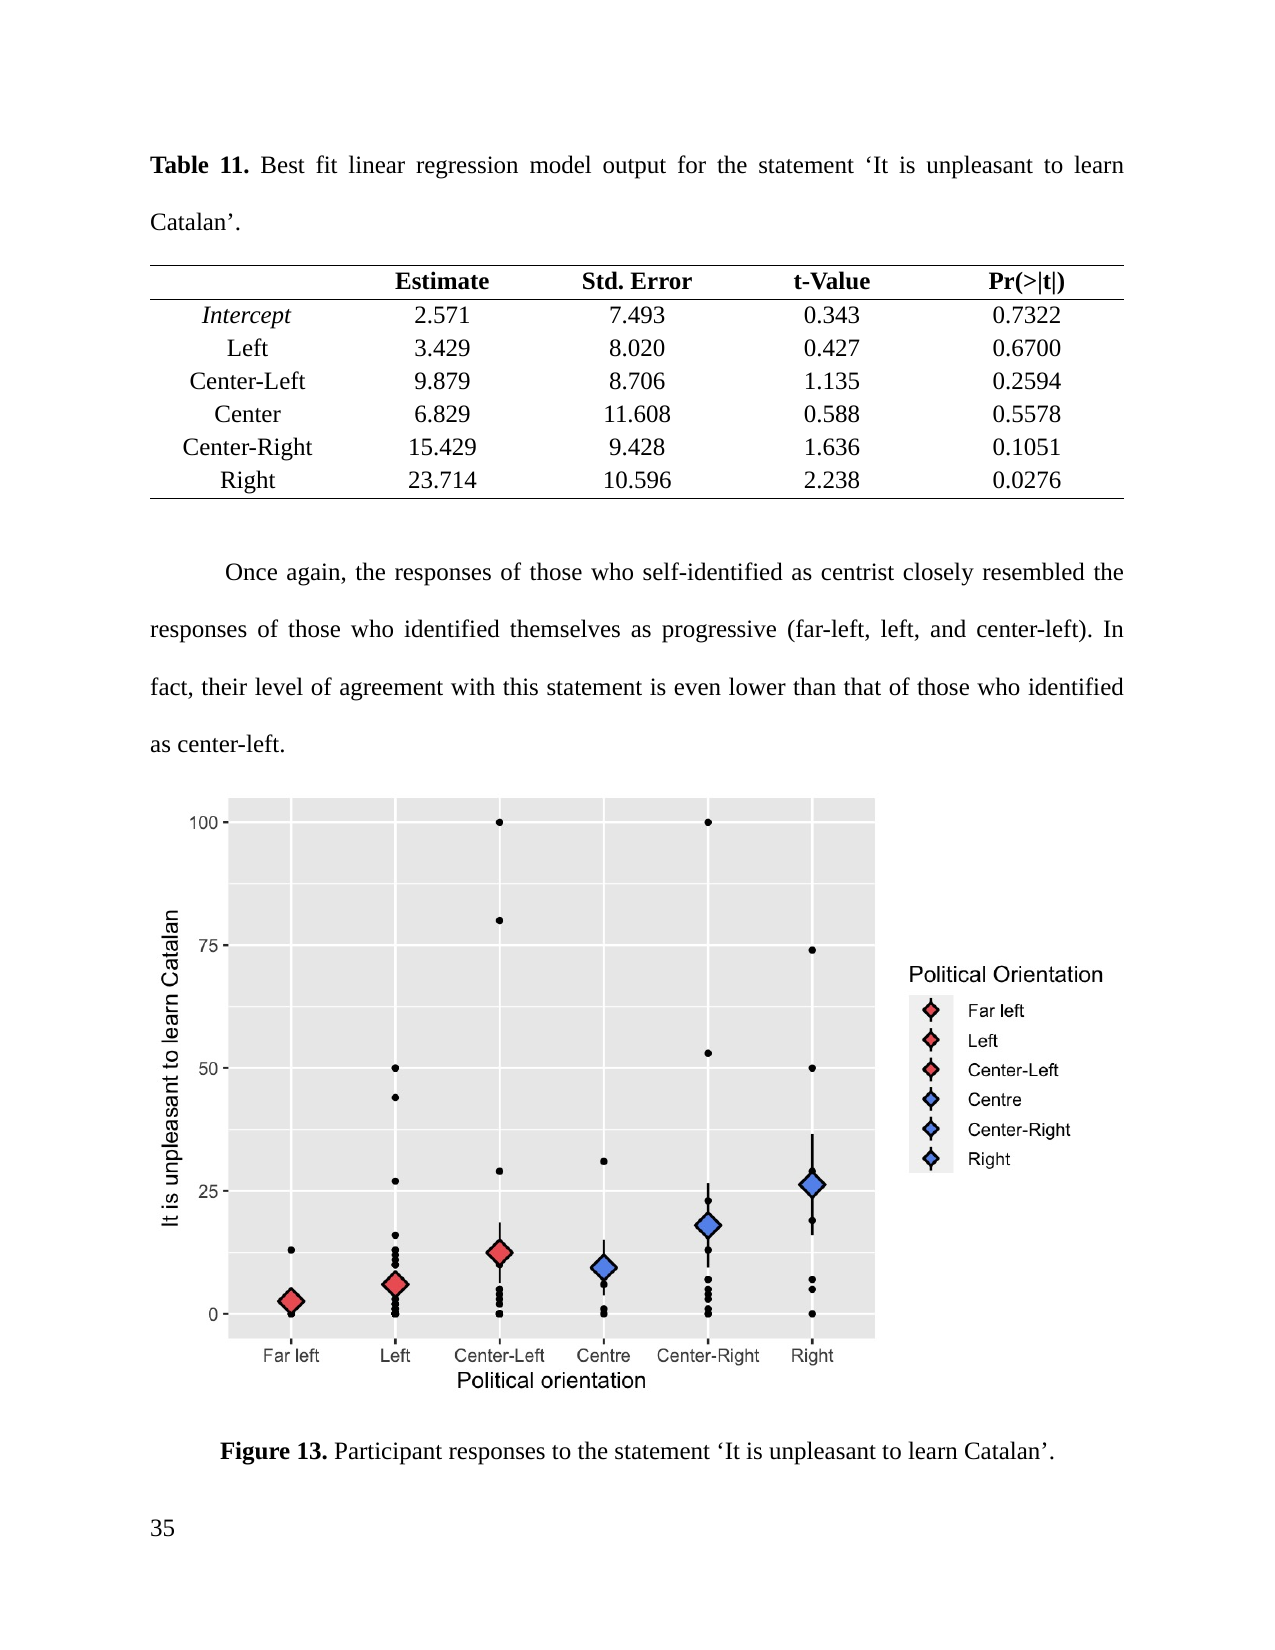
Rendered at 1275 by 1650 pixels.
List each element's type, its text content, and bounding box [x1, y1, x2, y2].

table_cell 23.714 [345, 465, 539, 498]
text Once again, the responses of those who self-identified as centrist closely resembled the responses of those who identified themselves as progressive (far-left, left, and center-left). In fact, their level of agreement with this statement is even lower than that of those who identified as center-left. [150, 557, 1125, 758]
table_header Pr(>|t|) [929, 266, 1124, 299]
table_cell 6.829 [345, 399, 539, 432]
table_cell 7.493 [540, 300, 734, 333]
table_cell 10.596 [540, 465, 734, 498]
table_cell 0.5578 [929, 399, 1124, 432]
table_cell 0.343 [734, 300, 929, 333]
table_cell 3.429 [345, 333, 539, 366]
table_cell 0.427 [734, 333, 929, 366]
table_cell 2.238 [734, 465, 929, 498]
table_cell 0.588 [734, 399, 929, 432]
table_cell Left [150, 333, 345, 366]
table_cell 1.636 [734, 432, 929, 465]
table_cell Intercept [150, 300, 345, 333]
table_cell 9.879 [345, 366, 539, 399]
table_cell 2.571 [345, 300, 539, 333]
table_cell 0.0276 [929, 465, 1124, 498]
text Table 11. Best fit linear regression model output for the statement ‘It is unpleasant to learn Catalan’. [150, 150, 1125, 236]
table_cell Center [150, 399, 345, 432]
table_cell 8.706 [540, 366, 734, 399]
table_cell 9.428 [540, 432, 734, 465]
table_cell 0.6700 [929, 333, 1124, 366]
picture [150, 786, 1125, 1403]
table_cell 11.608 [540, 399, 734, 432]
table_cell 0.1051 [929, 432, 1124, 465]
table_cell 15.429 [345, 432, 539, 465]
table_header [150, 266, 345, 299]
table_cell Right [150, 465, 345, 498]
table_header Estimate [345, 266, 539, 299]
text Figure 13. Participant responses to the statement ‘It is unpleasant to learn Catalan’. [150, 1436, 1125, 1465]
table_header t-Value [734, 266, 929, 299]
table_cell Center-Left [150, 366, 345, 399]
table_cell 0.2594 [929, 366, 1124, 399]
table_cell 1.135 [734, 366, 929, 399]
table_cell 0.7322 [929, 300, 1124, 333]
table_cell Center-Right [150, 432, 345, 465]
table_header Std. Error [540, 266, 734, 299]
table_cell 8.020 [540, 333, 734, 366]
